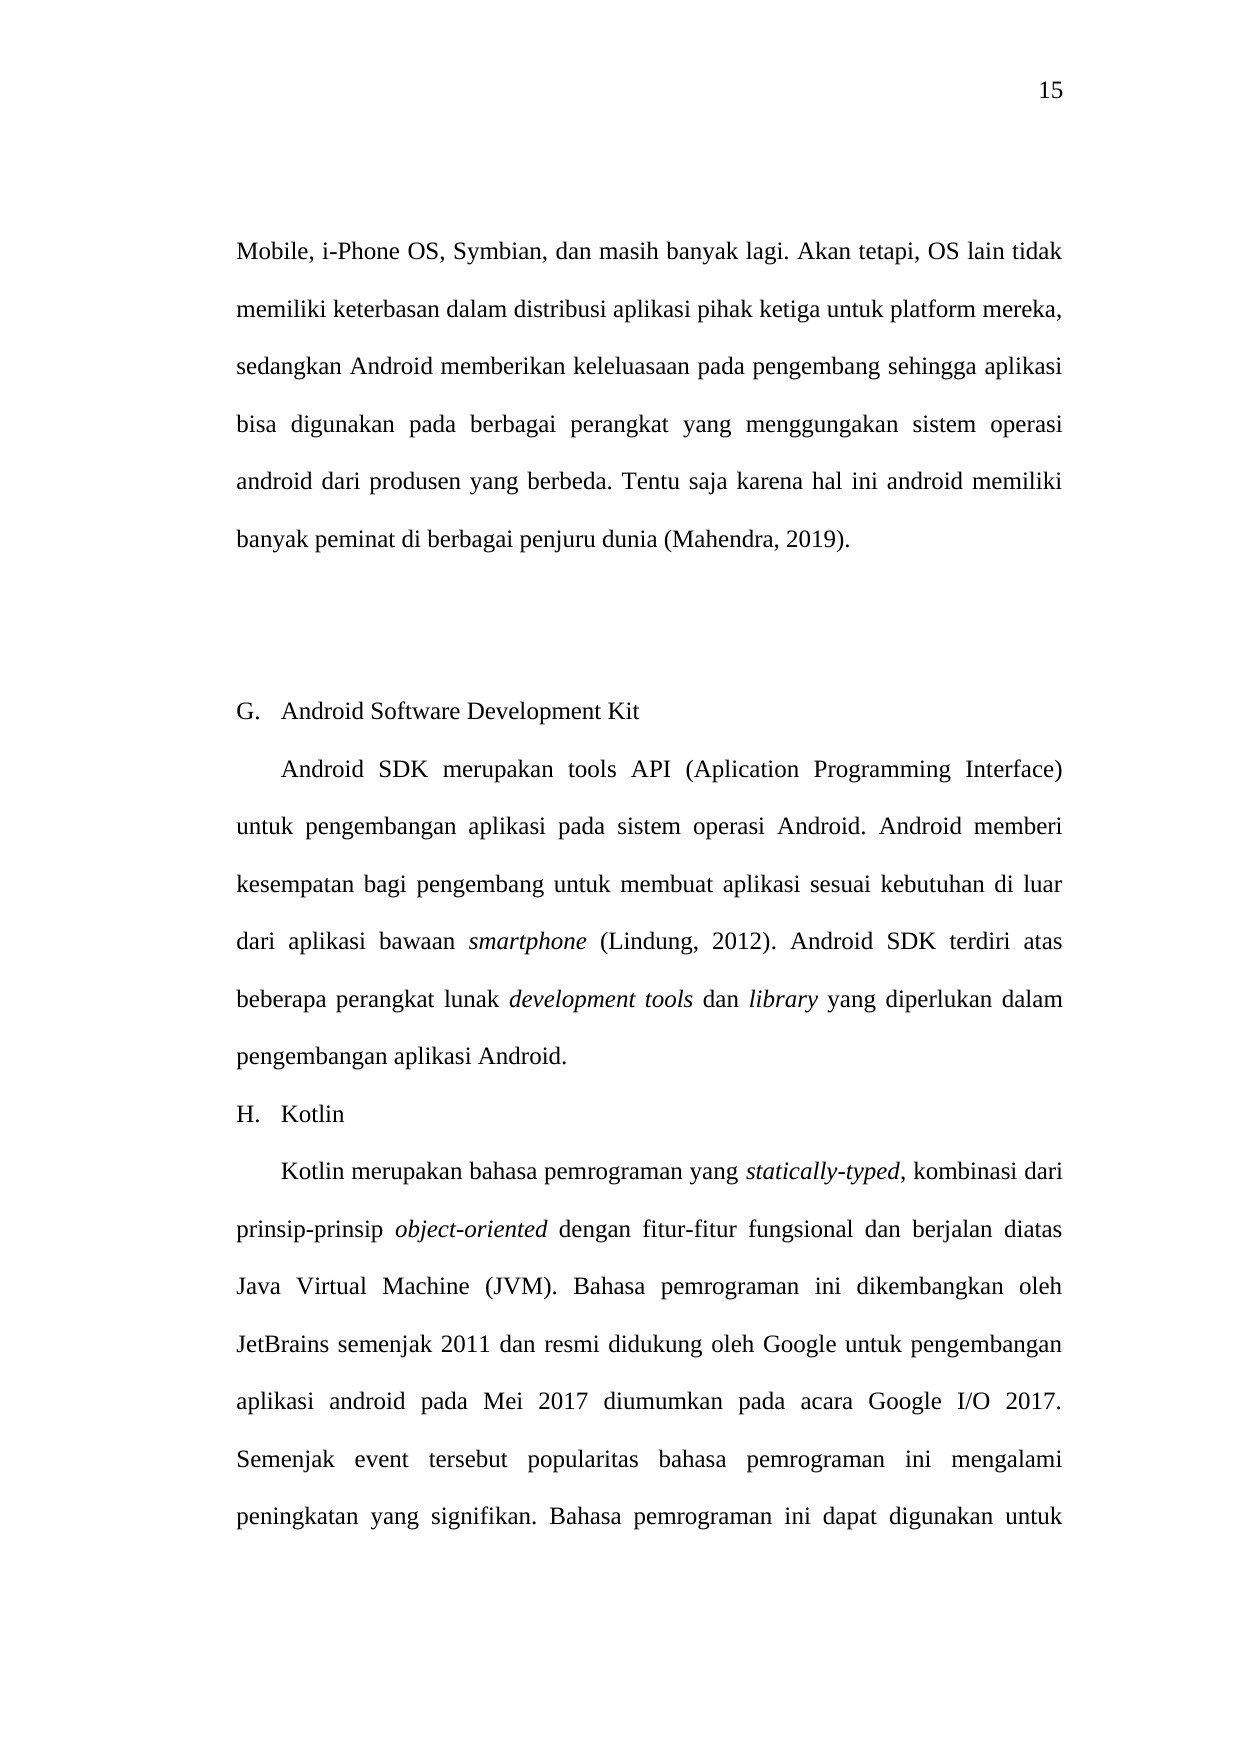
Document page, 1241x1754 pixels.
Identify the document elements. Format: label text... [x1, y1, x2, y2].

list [236, 1156, 1063, 1530]
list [236, 236, 1063, 552]
list Kotlin [236, 1099, 1063, 1127]
list Android Software Development Kit [236, 696, 1063, 725]
list Android SDK merupakan tools API (Aplication Programming Interface) untuk pengembangan aplikasi pada sistem operasi Android. Android memberi kesempatan bagi pengembang untuk membuat aplikasi sesuai kebutuhan di luar dari aplikasi bawaan smartphone . Android SDK terdiri atas beberapa perangkat lunak development tools dan library yang diperlukan dalam pengembangan aplikasi Android. [236, 754, 1063, 1070]
